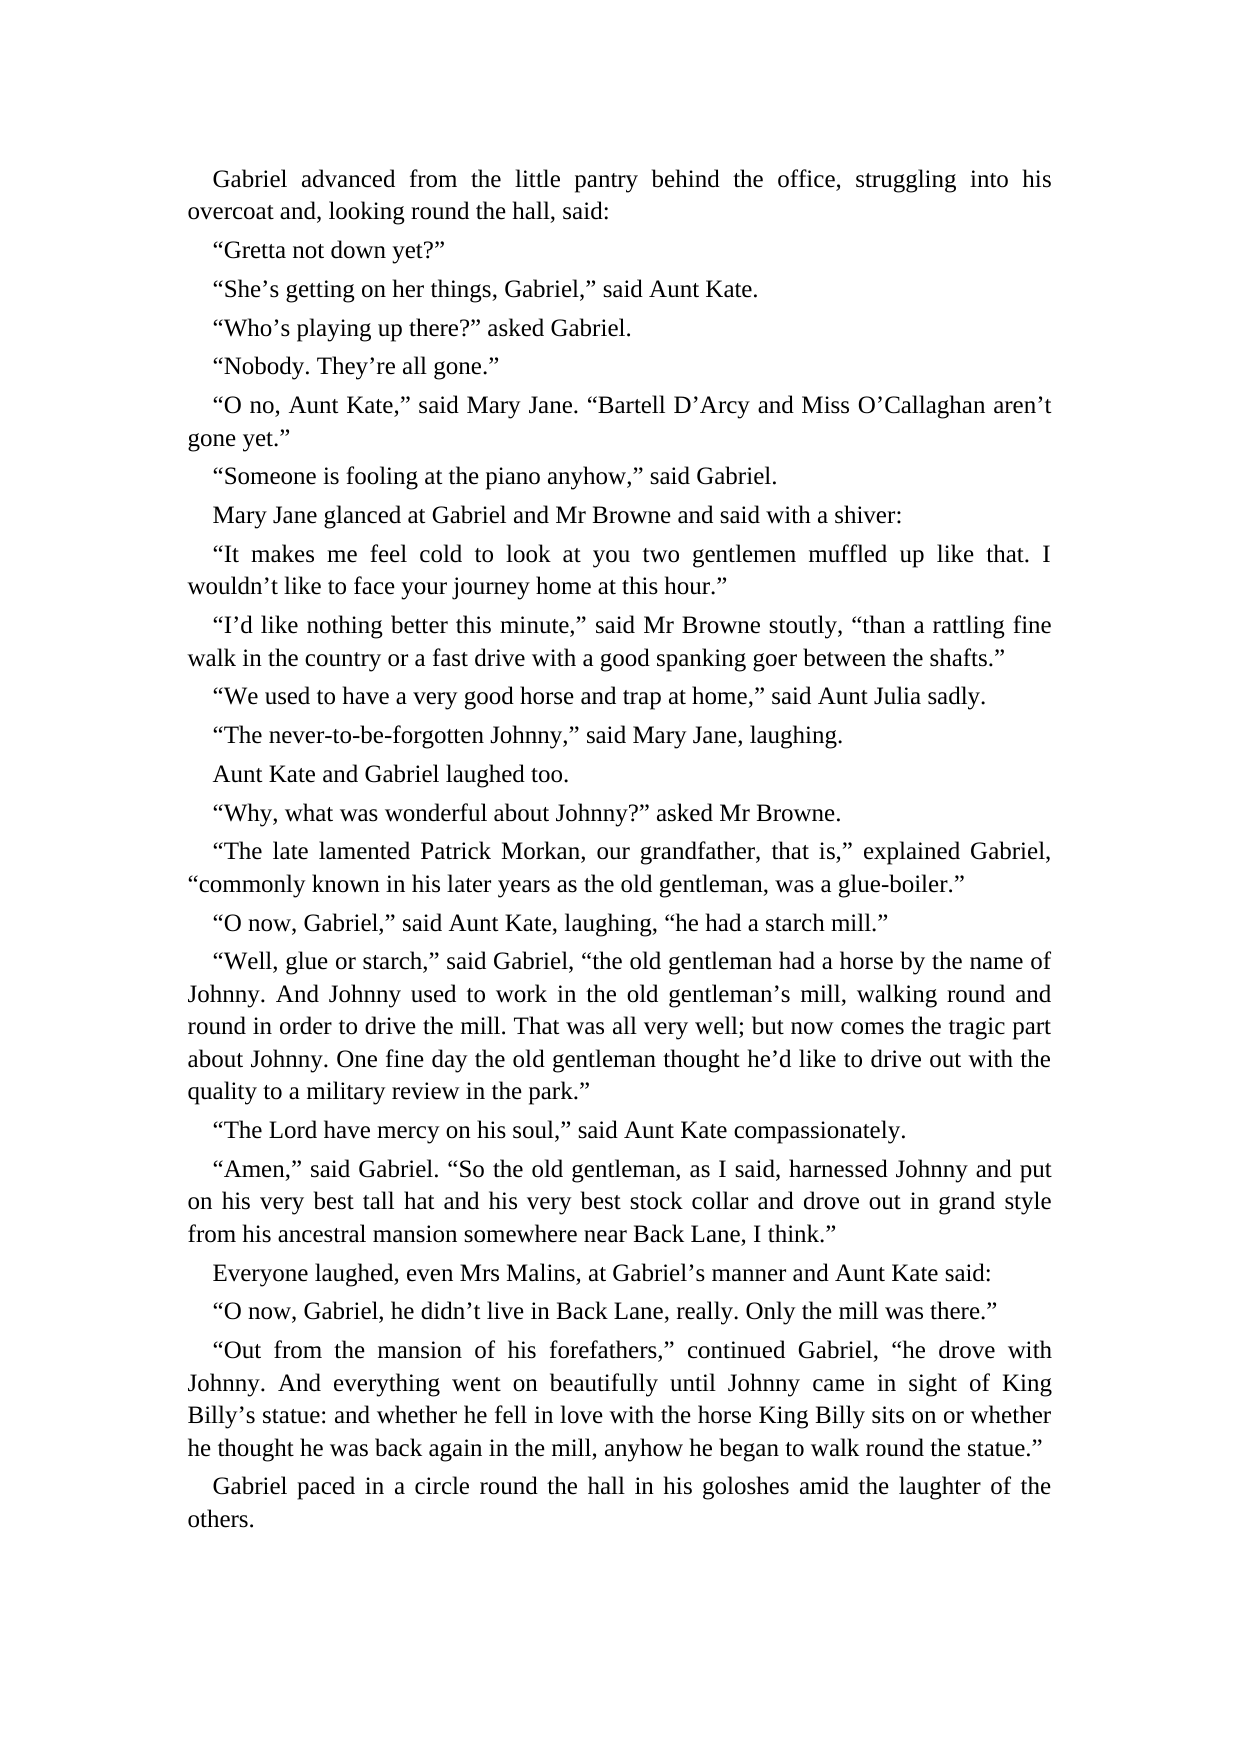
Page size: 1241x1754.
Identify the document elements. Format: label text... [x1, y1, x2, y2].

text Gabriel paced in a circle round the hall in his goloshes amid the laughter of the others. [187, 1469, 1053, 1534]
text Gabriel advanced from the little pantry behind the office, struggling into his overcoat and, looking round the hall, said: [187, 162, 1053, 227]
text Aunt Kate and Gabriel laughed too. [187, 757, 1053, 789]
text “The Lord have mercy on his soul,” said Aunt Kate compassionately. [187, 1113, 1053, 1146]
text “Out from the mansion of his forefathers,” continued Gabriel, “he drove with Johnny. And everything went on beautifully until Johnny came in sight of King Billy’s statue: and whether he fell in love with the horse King Billy sits on or whether he thought he was back again in the mill, anyhow he began to walk round the statue.” [187, 1333, 1053, 1463]
text Everyone laughed, even Mrs Malins, at Gabriel’s manner and Aunt Kate said: [187, 1256, 1053, 1288]
text “The never-to-be-forgotten Johnny,” said Mary Jane, laughing. [187, 718, 1053, 751]
text Mary Jane glanced at Gabriel and Mr Browne and said with a shiver: [187, 498, 1053, 531]
text “Who’s playing up there?” asked Gabriel. [187, 311, 1053, 343]
text “We used to have a very good horse and trap at home,” said Aunt Julia sadly. [187, 679, 1053, 712]
text “Why, what was wonderful about Johnny?” asked Mr Browne. [187, 796, 1053, 828]
text “She’s getting on her things, Gabriel,” said Aunt Kate. [187, 272, 1053, 304]
text “The late lamented Patrick Morkan, our grandfather, that is,” explained Gabriel, “commonly known in his later years as the old gentleman, was a glue-boiler.” [187, 834, 1053, 899]
text “O now, Gabriel, he didn’t live in Back Lane, really. Only the mill was there.” [187, 1294, 1053, 1327]
text “Well, glue or starch,” said Gabriel, “the old gentleman had a horse by the name of Johnny. And Johnny used to work in the old gentleman’s mill, walking round and round in order to drive the mill. That was all very well; but now comes the tragic part about Johnny. One fine day the old gentleman thought he’d like to drive out with the quality to a military review in the park.” [187, 944, 1053, 1107]
text “Amen,” said Gabriel. “So the old gentleman, as I said, harnessed Johnny and put on his very best tall hat and his very best stock collar and drove out in grand style from his ancestral mansion somewhere near Back Lane, I think.” [187, 1152, 1053, 1249]
text “Someone is fooling at the piano anyhow,” said Gabriel. [187, 459, 1053, 492]
text “Nobody. They’re all gone.” [187, 349, 1053, 382]
text “O now, Gabriel,” said Aunt Kate, laughing, “he had a starch mill.” [187, 906, 1053, 938]
text “It makes me feel cold to look at you two gentlemen muffled up like that. I wouldn’t like to face your journey home at this hour.” [187, 537, 1053, 602]
text “Gretta not down yet?” [187, 233, 1053, 266]
text “O no, Aunt Kate,” said Mary Jane. “Bartell D’Arcy and Miss O’Callaghan aren’t gone yet.” [187, 388, 1053, 453]
text “I’d like nothing better this minute,” said Mr Browne stoutly, “than a rattling fine walk in the country or a fast drive with a good spanking goer between the shafts.” [187, 608, 1053, 673]
